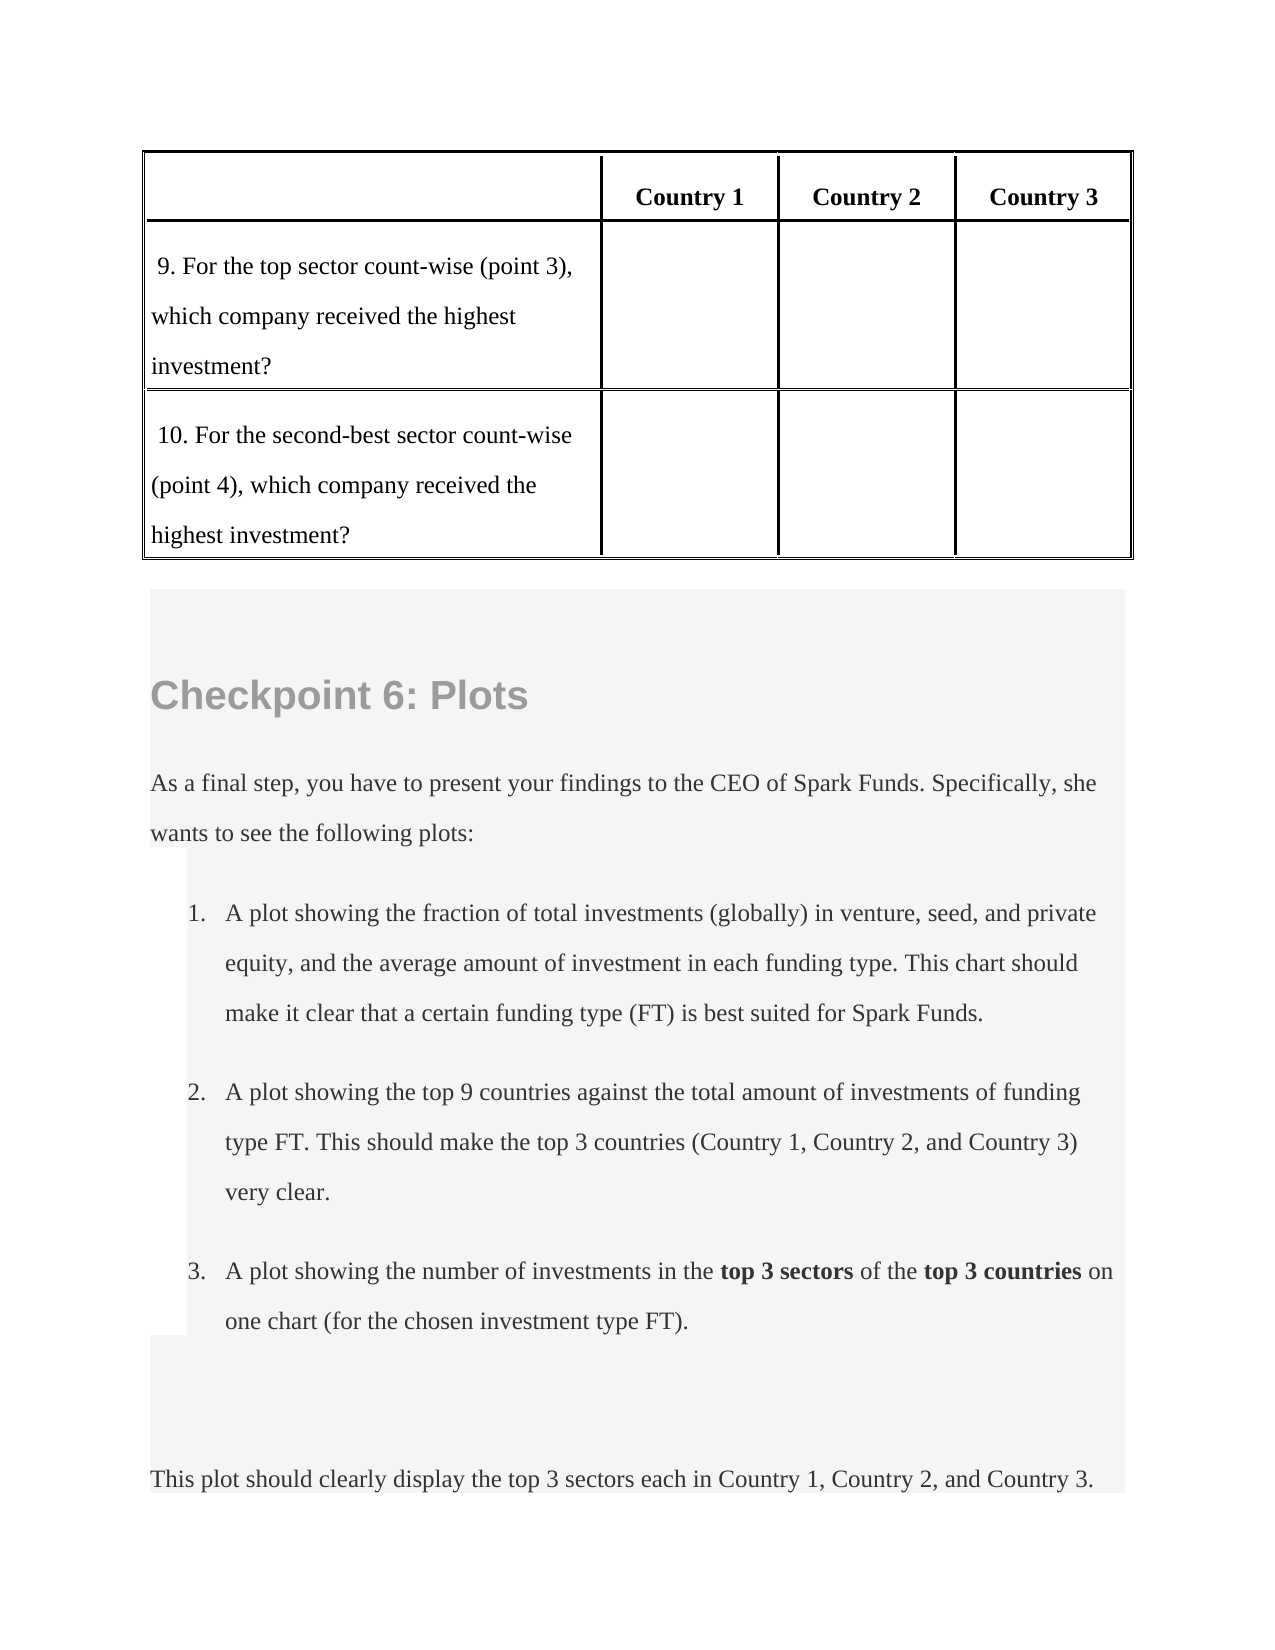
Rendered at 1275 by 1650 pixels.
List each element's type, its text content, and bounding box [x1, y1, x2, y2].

list A plot showing the fraction of total investments (globally) in venture, seed, and private equity, and the average amount of investment in each funding type. This chart should make it clear that a certain funding type (FT) is best suited for Spark Funds. [187, 876, 1125, 1026]
table_cell 9. For the top sector count-wise (point 3), which company received the highest investment? [145, 219, 600, 388]
list A plot showing the top 9 countries against the total amount of investments of funding type FT. This should make the top 3 countries (Country 1, Country 2, and Country 3) very clear. [187, 1056, 1125, 1206]
text This plot should clearly display the top 3 sectors each in Country 1, Country 2, and Country 3. [150, 1443, 1125, 1493]
table_cell [603, 222, 777, 388]
table_cell [778, 391, 955, 557]
table_cell [780, 222, 954, 388]
table_cell [957, 219, 1130, 388]
text As a final step, you have to present your findings to the CEO of Spark Funds. Specifically, she wants to see the following plots: [150, 747, 1125, 847]
list A plot showing the number of investments in the top 3 sectors of the top 3 countries on one chart (for the chosen investment type FT). [187, 1235, 1125, 1335]
table_cell 10. For the second-best sector count-wise (point 4), which company received the highest investment? [143, 388, 601, 557]
table_cell [955, 388, 1132, 557]
table_header Country 3 [955, 153, 1130, 219]
table_header Country 1 [601, 152, 778, 219]
table_header [145, 153, 601, 219]
table_header Country 2 [778, 152, 955, 219]
subtitle Checkpoint 6: Plots [150, 668, 1125, 718]
table_cell [601, 391, 778, 557]
